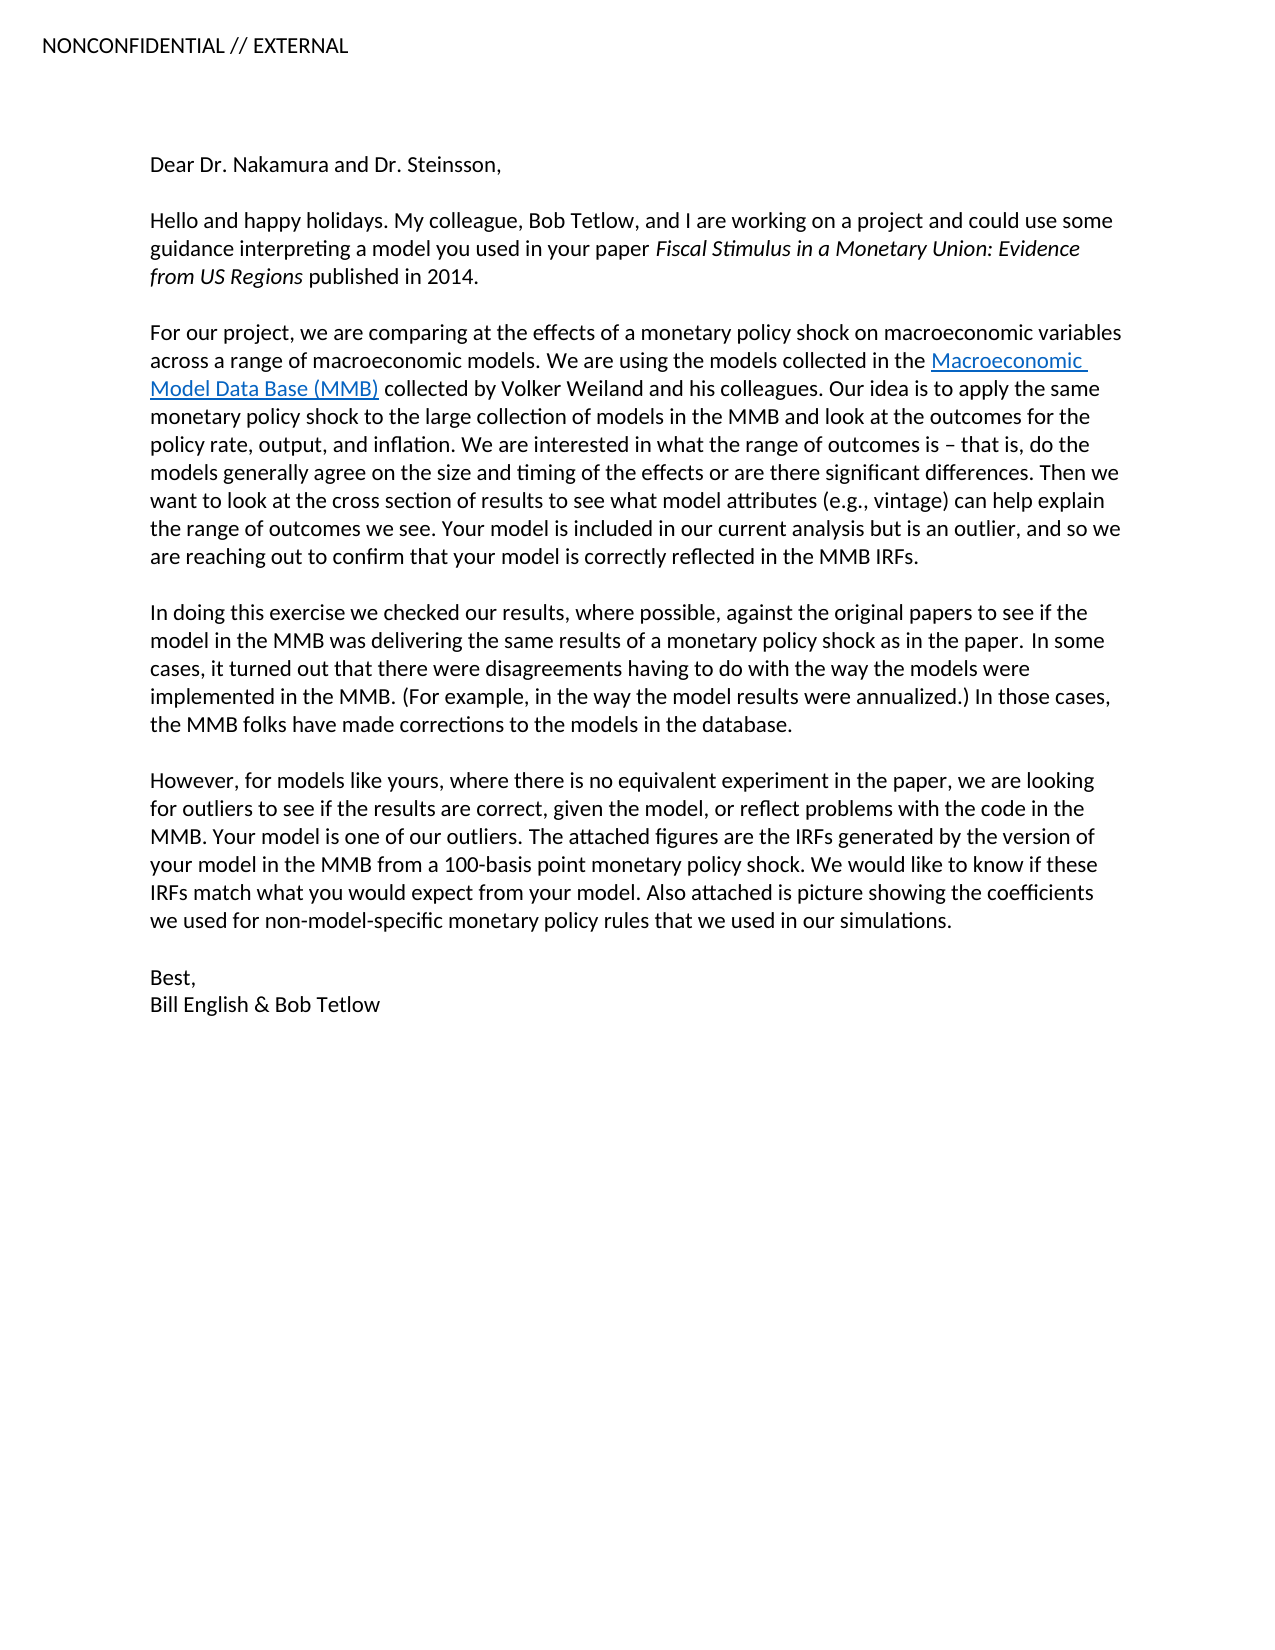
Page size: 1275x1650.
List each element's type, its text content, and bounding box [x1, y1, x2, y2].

text In doing this exercise we checked our results, where possible, against the original papers to see if the model in the MMB was delivering the same results of a monetary policy shock as in the paper. In some cases, it turned out that there were disagreements having to do with the way the models were implemented in the MMB. (For example, in the way the model results were annualized.) In those cases, the MMB folks have made corrections to the models in the database. [150, 598, 1125, 738]
text For our project, we are comparing at the effects of a monetary policy shock on macroeconomic variables across a range of macroeconomic models. We are using the models collected in the Macroeconomic Model Data Base (MMB) collected by Volker Weiland and his colleagues. Our idea is to apply the same monetary policy shock to the large collection of models in the MMB and look at the outcomes for the policy rate, output, and inflation. We are interested in what the range of outcomes is – that is, do the models generally agree on the size and timing of the effects or are there significant differences. Then we want to look at the cross section of results to see what model attributes (e.g., vintage) can help explain the range of outcomes we see. Your model is included in our current analysis but is an outlier, and so we are reaching out to confirm that your model is correctly reflected in the MMB IRFs. [150, 318, 1125, 570]
text However, for models like yours, where there is no equivalent experiment in the paper, we are looking for outliers to see if the results are correct, given the model, or reflect problems with the code in the MMB. Your model is one of our outliers. The attached figures are the IRFs generated by the version of your model in the MMB from a 100-basis point monetary policy shock. We would like to know if these IRFs match what you would expect from your model. Also attached is picture showing the coefficients we used for non-model-specific monetary policy rules that we used in our simulations. [150, 766, 1125, 934]
text Hello and happy holidays. My colleague, Bob Tetlow, and I are working on a project and could use some guidance interpreting a model you used in your paper Fiscal Stimulus in a Monetary Union: Evidence from US Regions published in 2014. [150, 206, 1125, 290]
text Dear Dr. Nakamura and Dr. Steinsson, [150, 150, 1125, 178]
text Bill English & Bob Tetlow [150, 991, 1125, 1019]
text Best, [150, 963, 1125, 991]
